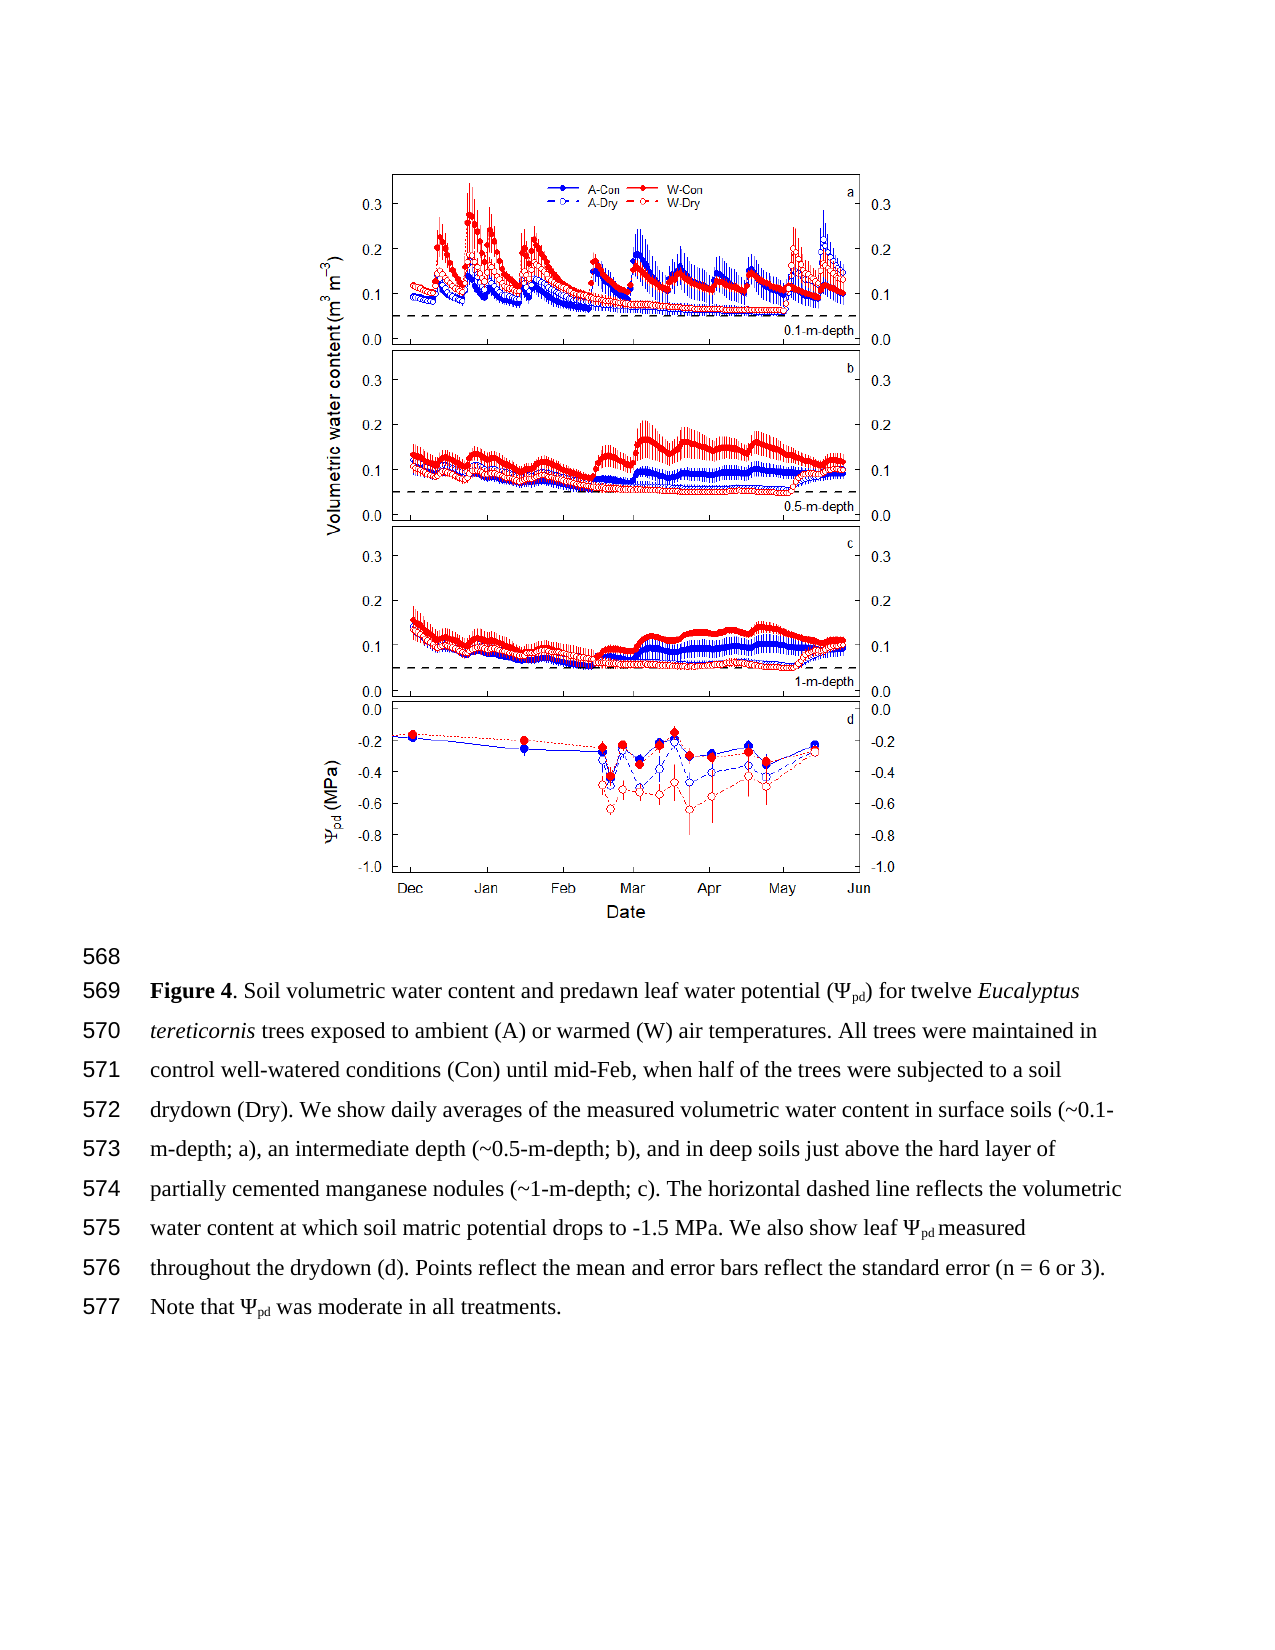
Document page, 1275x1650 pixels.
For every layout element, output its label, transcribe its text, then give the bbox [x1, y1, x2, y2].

text Figure 4. Soil volumetric water content and predawn leaf water potential (Ψpd) for twelve Eucalyptus tereticornis trees exposed to ambient (A) or warmed (W) air temperatures. All trees were maintained in control well-watered conditions (Con) until mid-Feb, when half of the trees were subjected to a soil drydown (Dry). We show daily averages of the measured volumetric water content in surface soils (~0.1-m-depth; a), an intermediate depth (~0.5-m-depth; b), and in deep soils just above the hard layer of partially cemented manganese nodules (~1-m-depth; c). The horizontal dashed line reflects the volumetric water content at which soil matric potential drops to -1.5 MPa. We also show leaf Ψpd measured throughout the drydown (d). Points reflect the mean and error bars reflect the standard error (n = 6 or 3). Note that Ψpd was moderate in all treatments. [150, 978, 1125, 1320]
picture [311, 150, 964, 965]
